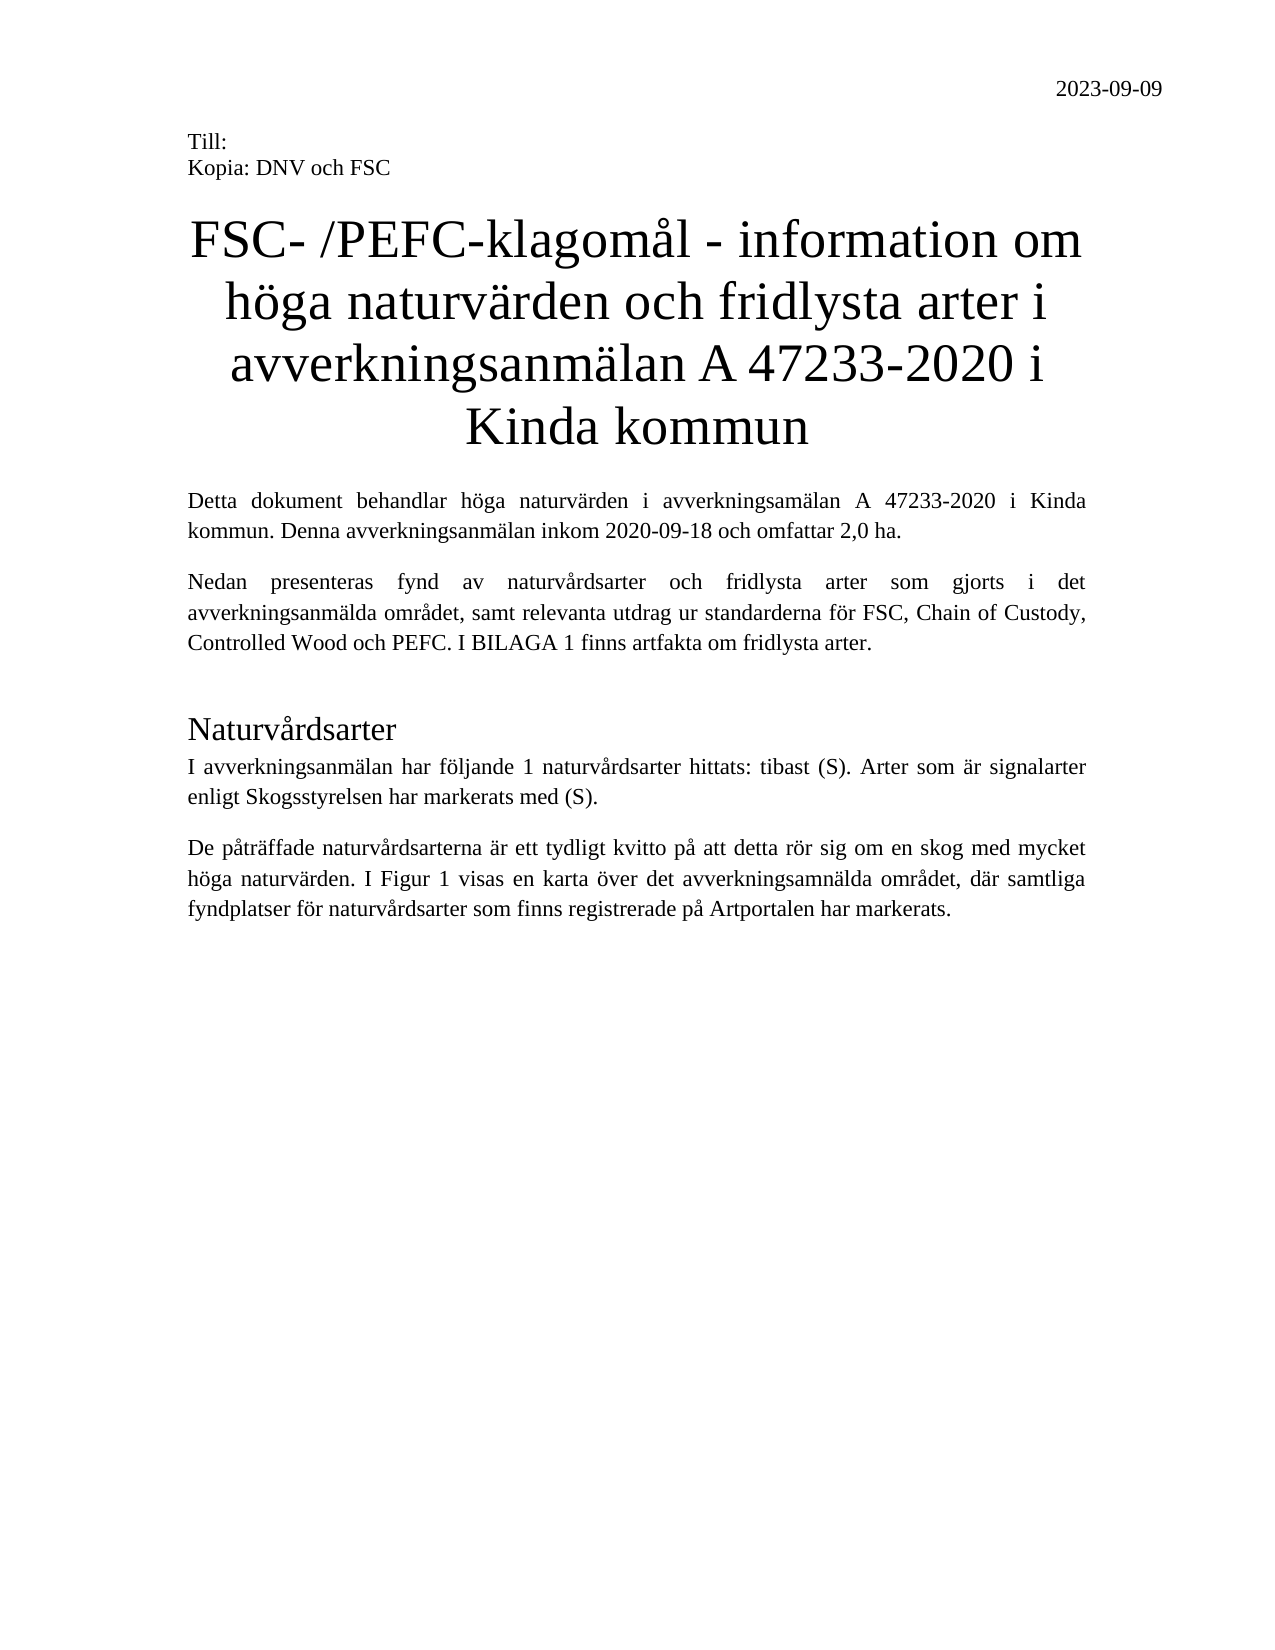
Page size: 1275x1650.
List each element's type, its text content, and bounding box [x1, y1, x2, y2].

subtitle Naturvårdsarter [187, 709, 1087, 747]
text De påträffade naturvårdsarterna är ett tydligt kvitto på att detta rör sig om en skog med mycket höga naturvärden. I Figur 1 visas en karta över det avverkningsamnälda området, där samtliga fyndplatser för naturvårdsarter som finns registrerade på Artportalen har markerats. [187, 834, 1087, 921]
text Detta dokument behandlar höga naturvärden i avverkningsamälan A 47233-2020 i Kinda kommun. Denna avverkningsanmälan inkom 2020-09-18 och omfattar 2,0 ha. [187, 487, 1087, 544]
text Nedan presenteras fynd av naturvårdsarter och fridlysta arter som gjorts i det avverkningsanmälda området, samt relevanta utdrag ur standarderna för FSC, Chain of Custody, Controlled Wood och PEFC. I BILAGA 1 finns artfakta om fridlysta arter. [187, 568, 1087, 655]
text I avverkningsanmälan har följande 1 naturvårdsarter hittats: tibast (S). Arter som är signalarter enligt Skogsstyrelsen har markerats med (S). [187, 753, 1087, 810]
title FSC- /PEFC-klagomål - information om höga naturvärden och fridlysta arter i avverkningsanmälan A 47233-2020 i Kinda kommun [187, 207, 1087, 456]
